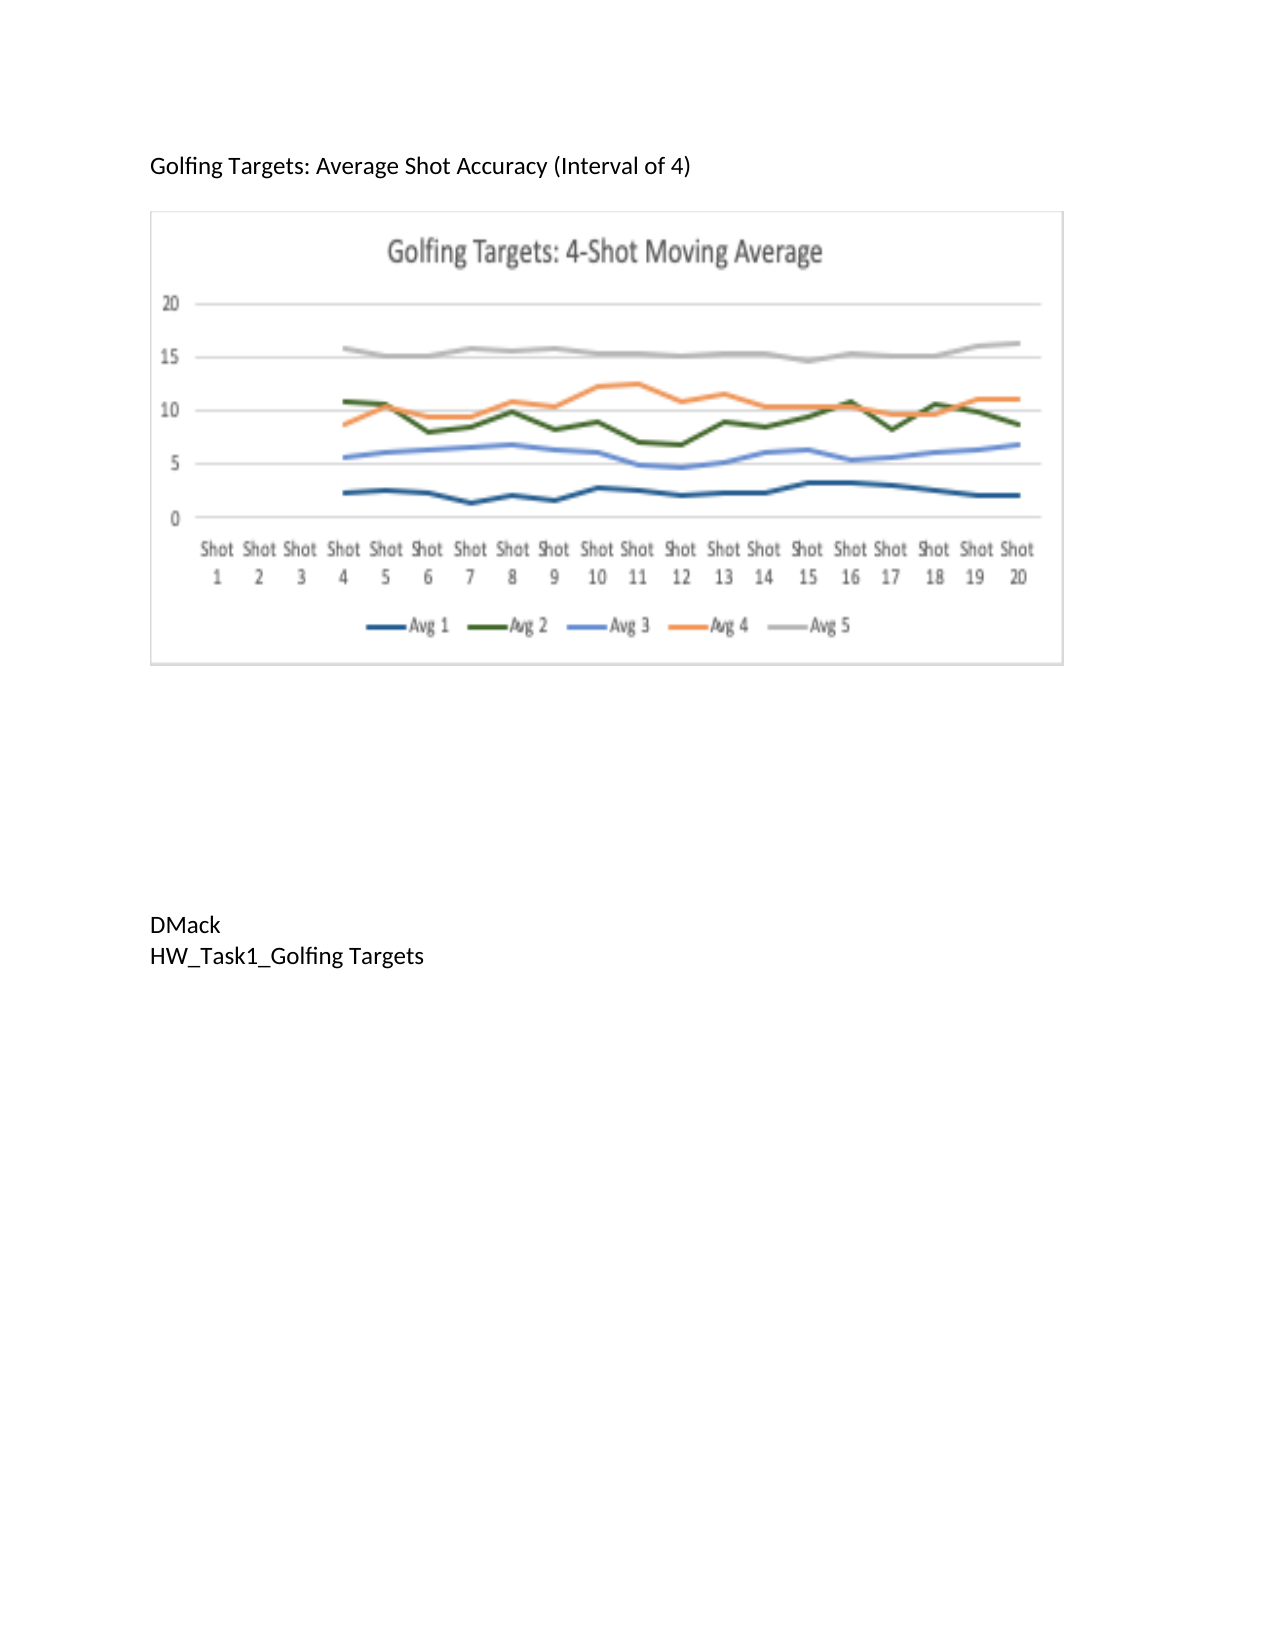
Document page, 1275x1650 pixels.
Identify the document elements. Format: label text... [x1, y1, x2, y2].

picture [150, 211, 1064, 666]
text Golfing Targets: Average Shot Accuracy (Interval of 4) [150, 150, 1125, 181]
text DMack [150, 909, 1125, 940]
text HW_Task1_Golfing Targets [150, 940, 1125, 970]
